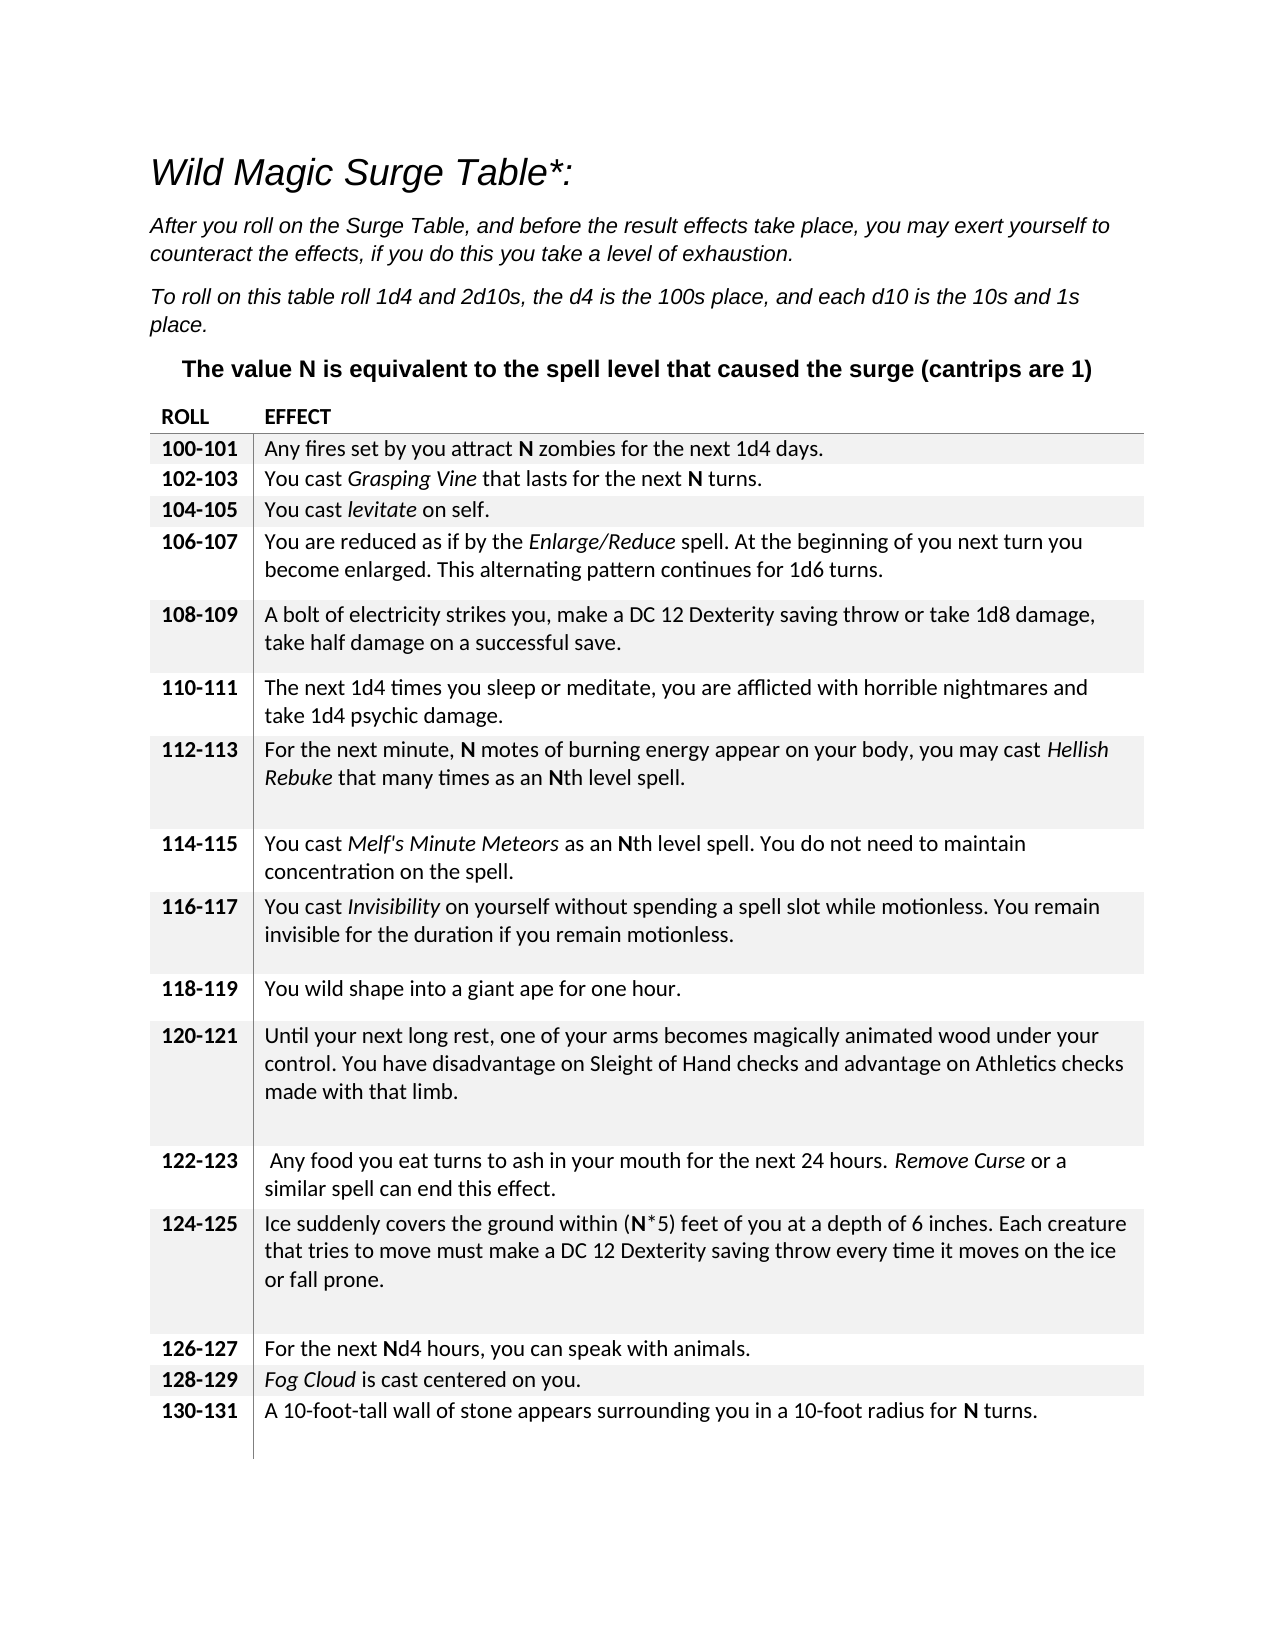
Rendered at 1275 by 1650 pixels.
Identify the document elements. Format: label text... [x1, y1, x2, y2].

table_cell A bolt of electricity strikes you, make a DC 12 Dexterity saving throw or take 1d8 damage, take half damage on a successful save. [254, 600, 1144, 673]
table_cell You cast levitate on self. [254, 496, 1144, 527]
table_cell 102-103 [150, 464, 253, 496]
table_cell 118-119 [150, 974, 253, 1021]
table_cell You are reduced as if by the Enlarge/Reduce spell. At the beginning of you next turn you become enlarged. This alternating pattern continues for 1d6 turns. [254, 527, 1144, 600]
table_cell A 10-foot-tall wall of stone appears surrounding you in a 10-foot radius for N turns. [254, 1396, 1144, 1459]
table_cell 104-105 [150, 496, 253, 527]
table_cell 100-101 [150, 434, 253, 464]
table_cell Any fires set by you attract N zombies for the next 1d4 days. [254, 434, 1144, 464]
table_cell 116-117 [150, 892, 253, 974]
table_cell Until your next long rest, one of your arms becomes magically animated wood under your control. You have disadvantage on Sleight of Hand checks and advantage on Athletics checks made with that limb. [254, 1021, 1144, 1146]
table_cell Any food you eat turns to ash in your mouth for the next 24 hours. Remove Curse or a similar spell can end this effect. [254, 1146, 1144, 1209]
table_cell You wild shape into a giant ape for one hour. [254, 974, 1144, 1021]
table_cell 126-127 [150, 1334, 253, 1365]
text The value N is equivalent to the spell level that caused the surge (cantrips are 1) [150, 355, 1125, 383]
table_cell 120-121 [150, 1021, 253, 1146]
text To roll on this table roll 1d4 and 2d10s, the d4 is the 100s place, and each d10 is the 10s and 1s place. [150, 284, 1125, 337]
table_cell For the next Nd4 hours, you can speak with animals. [254, 1334, 1144, 1365]
table_cell You cast Grasping Vine that lasts for the next N turns. [254, 464, 1144, 496]
table_cell 114-115 [150, 829, 253, 892]
table_header Roll [150, 402, 253, 433]
table_cell 106-107 [150, 527, 253, 600]
text Wild Magic Surge Table*: [150, 150, 1125, 193]
table_cell You cast Invisibility on yourself without spending a spell slot while motionless. You remain invisible for the duration if you remain motionless. [254, 892, 1144, 974]
table_cell 110-111 [150, 673, 253, 736]
table_header Effect [253, 402, 1144, 433]
table_cell 122-123 [150, 1146, 253, 1209]
table_cell 112-113 [150, 736, 253, 829]
table_cell 130-131 [150, 1396, 253, 1459]
table_cell 128-129 [150, 1365, 253, 1396]
text After you roll on the Surge Table, and before the result effects take place, you may exert yourself to counteract the effects, if you do this you take a level of exhaustion. [150, 213, 1125, 266]
table_cell You cast Melf's Minute Meteors as an Nth level spell. You do not need to maintain concentration on the spell. [254, 829, 1144, 892]
table_cell 124-125 [150, 1209, 253, 1334]
table_cell 108-109 [150, 600, 253, 673]
table_cell For the next minute, N motes of burning energy appear on your body, you may cast Hellish Rebuke that many times as an Nth level spell. [254, 736, 1144, 829]
table_cell The next 1d4 times you sleep or meditate, you are afflicted with horrible nightmares and take 1d4 psychic damage. [254, 673, 1144, 736]
table_cell Ice suddenly covers the ground within (N*5) feet of you at a depth of 6 inches. Each creature that tries to move must make a DC 12 Dexterity saving throw every time it moves on the ice or fall prone. [254, 1209, 1144, 1334]
table_cell Fog Cloud is cast centered on you. [254, 1365, 1144, 1396]
